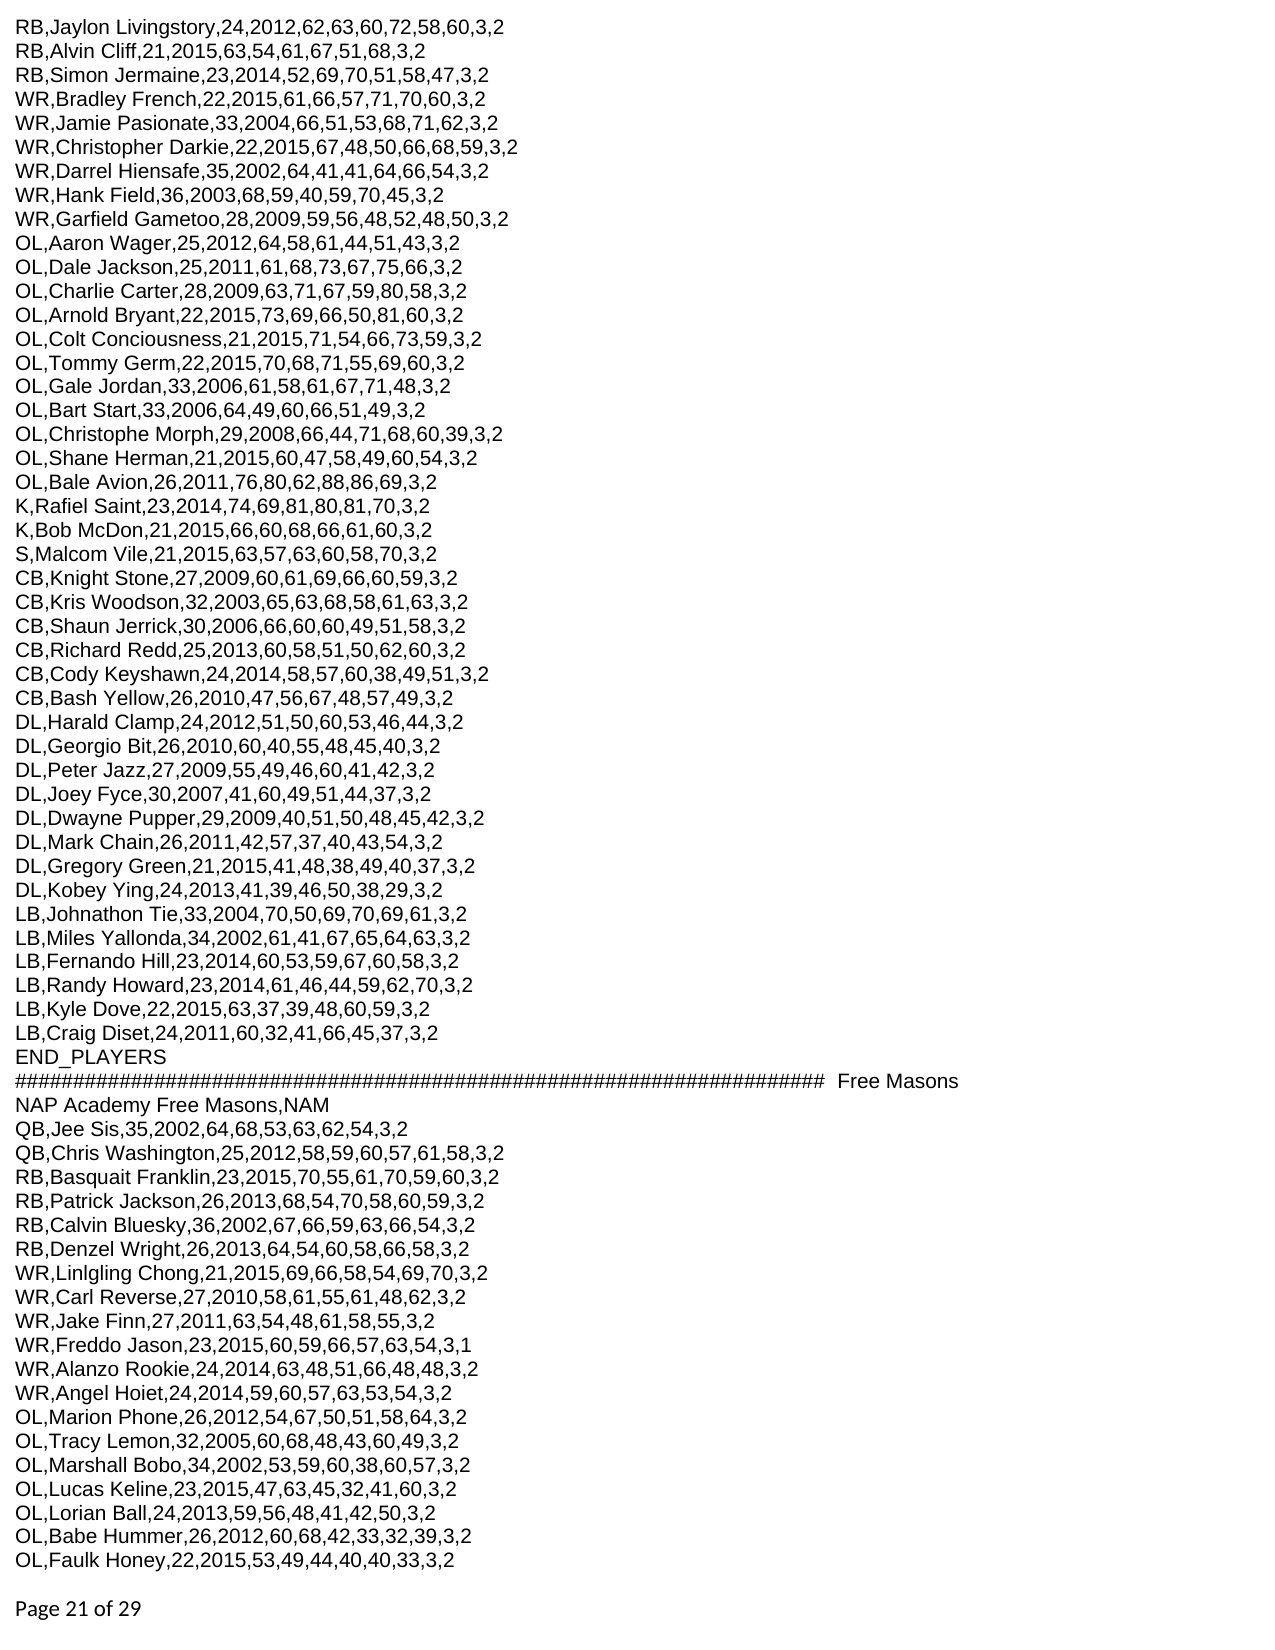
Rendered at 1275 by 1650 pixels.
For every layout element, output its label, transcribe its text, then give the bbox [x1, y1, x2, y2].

text DL,Dwayne Pupper,29,2009,40,51,50,48,45,42,3,2 [15, 806, 1200, 829]
text OL,Bale Avion,26,2011,76,80,62,88,86,69,3,2 [15, 470, 1200, 494]
text DL,Joey Fyce,30,2007,41,60,49,51,44,37,3,2 [15, 782, 1200, 806]
text OL,Aaron Wager,25,2012,64,58,61,44,51,43,3,2 [15, 231, 1200, 254]
text WR,Christopher Darkie,22,2015,67,48,50,66,68,59,3,2 [15, 135, 1200, 159]
text WR,Hank Field,36,2003,68,59,40,59,70,45,3,2 [15, 183, 1200, 207]
text OL,Colt Conciousness,21,2015,71,54,66,73,59,3,2 [15, 326, 1200, 350]
text OL,Lucas Keline,23,2015,47,63,45,32,41,60,3,2 [15, 1476, 1200, 1500]
text LB,Fernando Hill,23,2014,60,53,59,67,60,58,3,2 [15, 949, 1200, 973]
text CB,Kris Woodson,32,2003,65,63,68,58,61,63,3,2 [15, 590, 1200, 614]
text WR,Garfield Gametoo,28,2009,59,56,48,52,48,50,3,2 [15, 207, 1200, 231]
text DL,Peter Jazz,27,2009,55,49,46,60,41,42,3,2 [15, 758, 1200, 782]
text WR,Alanzo Rookie,24,2014,63,48,51,66,48,48,3,2 [15, 1357, 1200, 1381]
text DL,Gregory Green,21,2015,41,48,38,49,40,37,3,2 [15, 853, 1200, 877]
text OL,Lorian Ball,24,2013,59,56,48,41,42,50,3,2 [15, 1500, 1200, 1524]
text CB,Bash Yellow,26,2010,47,56,67,48,57,49,3,2 [15, 686, 1200, 710]
text OL,Faulk Honey,22,2015,53,49,44,40,40,33,3,2 [15, 1548, 1200, 1572]
text OL,Bart Start,33,2006,64,49,60,66,51,49,3,2 [15, 398, 1200, 422]
text DL,Harald Clamp,24,2012,51,50,60,53,46,44,3,2 [15, 710, 1200, 734]
text OL,Arnold Bryant,22,2015,73,69,66,50,81,60,3,2 [15, 302, 1200, 326]
text OL,Marshall Bobo,34,2002,53,59,60,38,60,57,3,2 [15, 1452, 1200, 1476]
text OL,Marion Phone,26,2012,54,67,50,51,58,64,3,2 [15, 1404, 1200, 1428]
text RB,Patrick Jackson,26,2013,68,54,70,58,60,59,3,2 [15, 1189, 1200, 1213]
text OL,Shane Herman,21,2015,60,47,58,49,60,54,3,2 [15, 446, 1200, 470]
text WR,Linlgling Chong,21,2015,69,66,58,54,69,70,3,2 [15, 1261, 1200, 1285]
text DL,Georgio Bit,26,2010,60,40,55,48,45,40,3,2 [15, 734, 1200, 758]
text OL,Christophe Morph,29,2008,66,44,71,68,60,39,3,2 [15, 422, 1200, 446]
text RB,Alvin Cliff,21,2015,63,54,61,67,51,68,3,2 [15, 39, 1200, 63]
text CB,Cody Keyshawn,24,2014,58,57,60,38,49,51,3,2 [15, 662, 1200, 686]
text CB,Knight Stone,27,2009,60,61,69,66,60,59,3,2 [15, 566, 1200, 590]
text NAP Academy Free Masons,NAM [15, 1093, 1200, 1117]
text RB,Denzel Wright,26,2013,64,54,60,58,66,58,3,2 [15, 1237, 1200, 1261]
text OL,Tracy Lemon,32,2005,60,68,48,43,60,49,3,2 [15, 1428, 1200, 1452]
text QB,Jee Sis,35,2002,64,68,53,63,62,54,3,2 [15, 1117, 1200, 1141]
text LB,Craig Diset,24,2011,60,32,41,66,45,37,3,2 [15, 1021, 1200, 1045]
text WR,Jamie Pasionate,33,2004,66,51,53,68,71,62,3,2 [15, 111, 1200, 135]
text LB,Johnathon Tie,33,2004,70,50,69,70,69,61,3,2 [15, 901, 1200, 925]
text K,Bob McDon,21,2015,66,60,68,66,61,60,3,2 [15, 518, 1200, 542]
text LB,Miles Yallonda,34,2002,61,41,67,65,64,63,3,2 [15, 925, 1200, 949]
text END_PLAYERS [15, 1045, 1200, 1069]
text QB,Chris Washington,25,2012,58,59,60,57,61,58,3,2 [15, 1141, 1200, 1165]
text WR,Jake Finn,27,2011,63,54,48,61,58,55,3,2 [15, 1309, 1200, 1333]
text ###################################################################### Free Masons [15, 1069, 1200, 1093]
text DL,Mark Chain,26,2011,42,57,37,40,43,54,3,2 [15, 829, 1200, 853]
text WR,Bradley French,22,2015,61,66,57,71,70,60,3,2 [15, 87, 1200, 111]
text RB,Basquait Franklin,23,2015,70,55,61,70,59,60,3,2 [15, 1165, 1200, 1189]
text K,Rafiel Saint,23,2014,74,69,81,80,81,70,3,2 [15, 494, 1200, 518]
text WR,Freddo Jason,23,2015,60,59,66,57,63,54,3,1 [15, 1333, 1200, 1357]
text OL,Dale Jackson,25,2011,61,68,73,67,75,66,3,2 [15, 254, 1200, 278]
text RB,Jaylon Livingstory,24,2012,62,63,60,72,58,60,3,2 [15, 15, 1200, 39]
text LB,Kyle Dove,22,2015,63,37,39,48,60,59,3,2 [15, 997, 1200, 1021]
text OL,Gale Jordan,33,2006,61,58,61,67,71,48,3,2 [15, 374, 1200, 398]
text CB,Shaun Jerrick,30,2006,66,60,60,49,51,58,3,2 [15, 614, 1200, 638]
text RB,Calvin Bluesky,36,2002,67,66,59,63,66,54,3,2 [15, 1213, 1200, 1237]
text DL,Kobey Ying,24,2013,41,39,46,50,38,29,3,2 [15, 877, 1200, 901]
text WR,Carl Reverse,27,2010,58,61,55,61,48,62,3,2 [15, 1285, 1200, 1309]
text LB,Randy Howard,23,2014,61,46,44,59,62,70,3,2 [15, 973, 1200, 997]
text OL,Charlie Carter,28,2009,63,71,67,59,80,58,3,2 [15, 278, 1200, 302]
text RB,Simon Jermaine,23,2014,52,69,70,51,58,47,3,2 [15, 63, 1200, 87]
text WR,Angel Hoiet,24,2014,59,60,57,63,53,54,3,2 [15, 1381, 1200, 1404]
text WR,Darrel Hiensafe,35,2002,64,41,41,64,66,54,3,2 [15, 159, 1200, 183]
text OL,Tommy Germ,22,2015,70,68,71,55,69,60,3,2 [15, 350, 1200, 374]
text S,Malcom Vile,21,2015,63,57,63,60,58,70,3,2 [15, 542, 1200, 566]
text CB,Richard Redd,25,2013,60,58,51,50,62,60,3,2 [15, 638, 1200, 662]
text OL,Babe Hummer,26,2012,60,68,42,33,32,39,3,2 [15, 1524, 1200, 1548]
